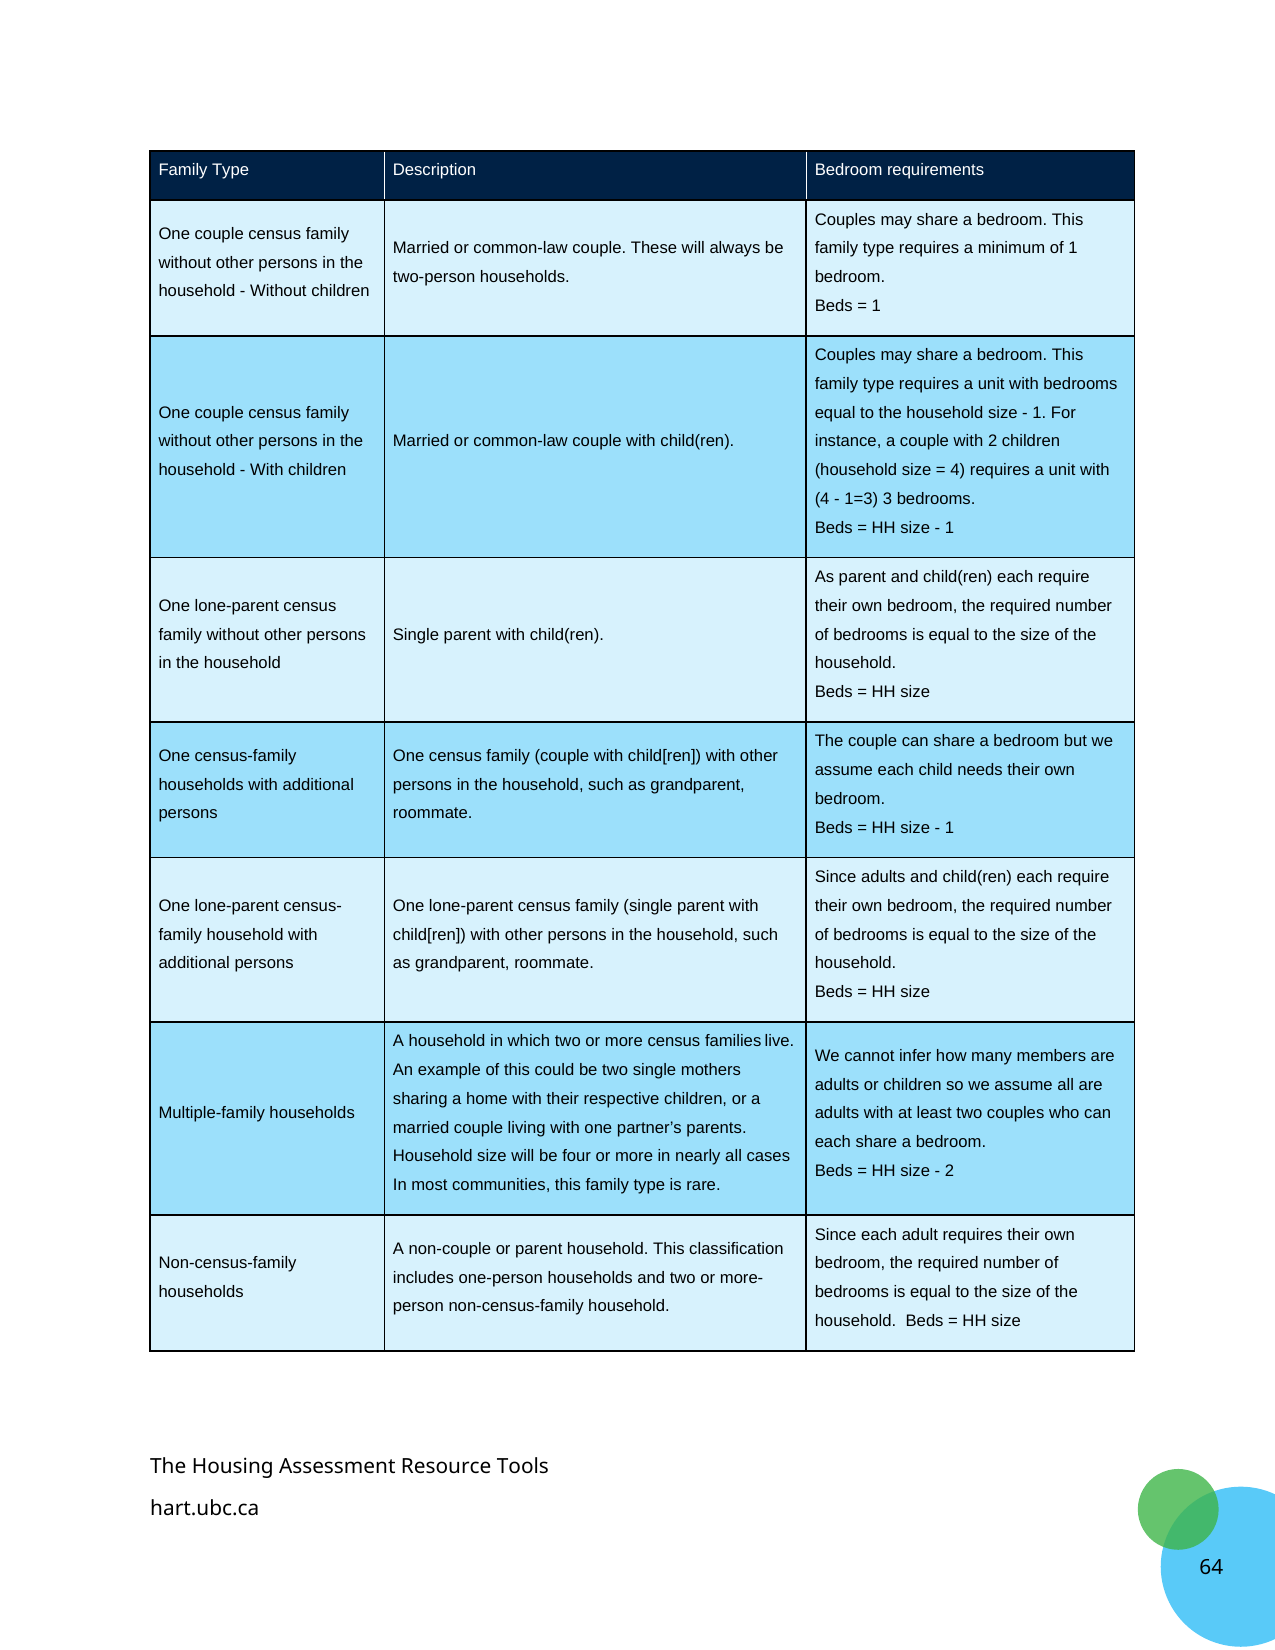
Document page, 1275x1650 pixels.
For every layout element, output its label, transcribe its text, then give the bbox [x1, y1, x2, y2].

table_cell Couples may share a bedroom. This family type requires a minimum of 1 bedroom. Beds = 1 [807, 201, 1134, 335]
table_cell Since each adult requires their own bedroom, the required number of bedrooms is equal to the size of the household. Beds = HH size [807, 1216, 1134, 1350]
table_cell Single parent with child(ren). [385, 558, 805, 721]
table_cell Married or common-law couple. These will always be two-person households. [385, 201, 805, 335]
table_cell One lone-parent census family (single parent with child[ren]) with other persons in the household, such as grandparent, roommate. [385, 858, 805, 1021]
table_cell As parent and child(ren) each require their own bedroom, the required number of bedrooms is equal to the size of the household. Beds = HH size [807, 558, 1134, 721]
table_cell One couple census family without other persons in the household - With children [151, 337, 384, 557]
table_cell Couples may share a bedroom. This family type requires a unit with bedrooms equal to the household size - 1. For instance, a couple with 2 children (household size = 4) requires a unit with (4 - 1=3) 3 bedrooms. Beds = HH size - 1 [807, 337, 1134, 557]
table_cell One couple census family without other persons in the household - Without children [151, 201, 384, 335]
table_cell The couple can share a bedroom but we assume each child needs their own bedroom. Beds = HH size - 1 [807, 723, 1134, 857]
table_cell One census family (couple with child[ren]) with other persons in the household, such as grandparent, roommate. [385, 723, 805, 857]
table_cell One lone-parent census-family household with additional persons [151, 858, 384, 1021]
table_header Family Type [151, 152, 384, 199]
table_header Bedroom requirements [807, 152, 1134, 199]
table_cell One census-family households with additional persons [151, 723, 384, 857]
table_cell Multiple-family households [151, 1023, 384, 1214]
table_cell One lone-parent census family without other persons in the household [151, 558, 384, 721]
table_cell A non-couple or parent household. This classification includes one-person households and two or more-person non-census-family household. [385, 1216, 805, 1350]
table_cell We cannot infer how many members are adults or children so we assume all are adults with at least two couples who can each share a bedroom. Beds = HH size - 2 [807, 1023, 1134, 1214]
table_cell Married or common-law couple with child(ren). [385, 337, 805, 557]
table_cell A household in which two or more census families live. An example of this could be two single mothers sharing a home with their respective children, or a married couple living with one partner’s parents. Household size will be four or more in nearly all cases In most communities, this family type is rare. [385, 1023, 805, 1214]
table_cell Non-census-family households [151, 1216, 384, 1350]
table_cell Since adults and child(ren) each require their own bedroom, the required number of bedrooms is equal to the size of the household. Beds = HH size [807, 858, 1134, 1021]
table_header Description [385, 152, 806, 199]
